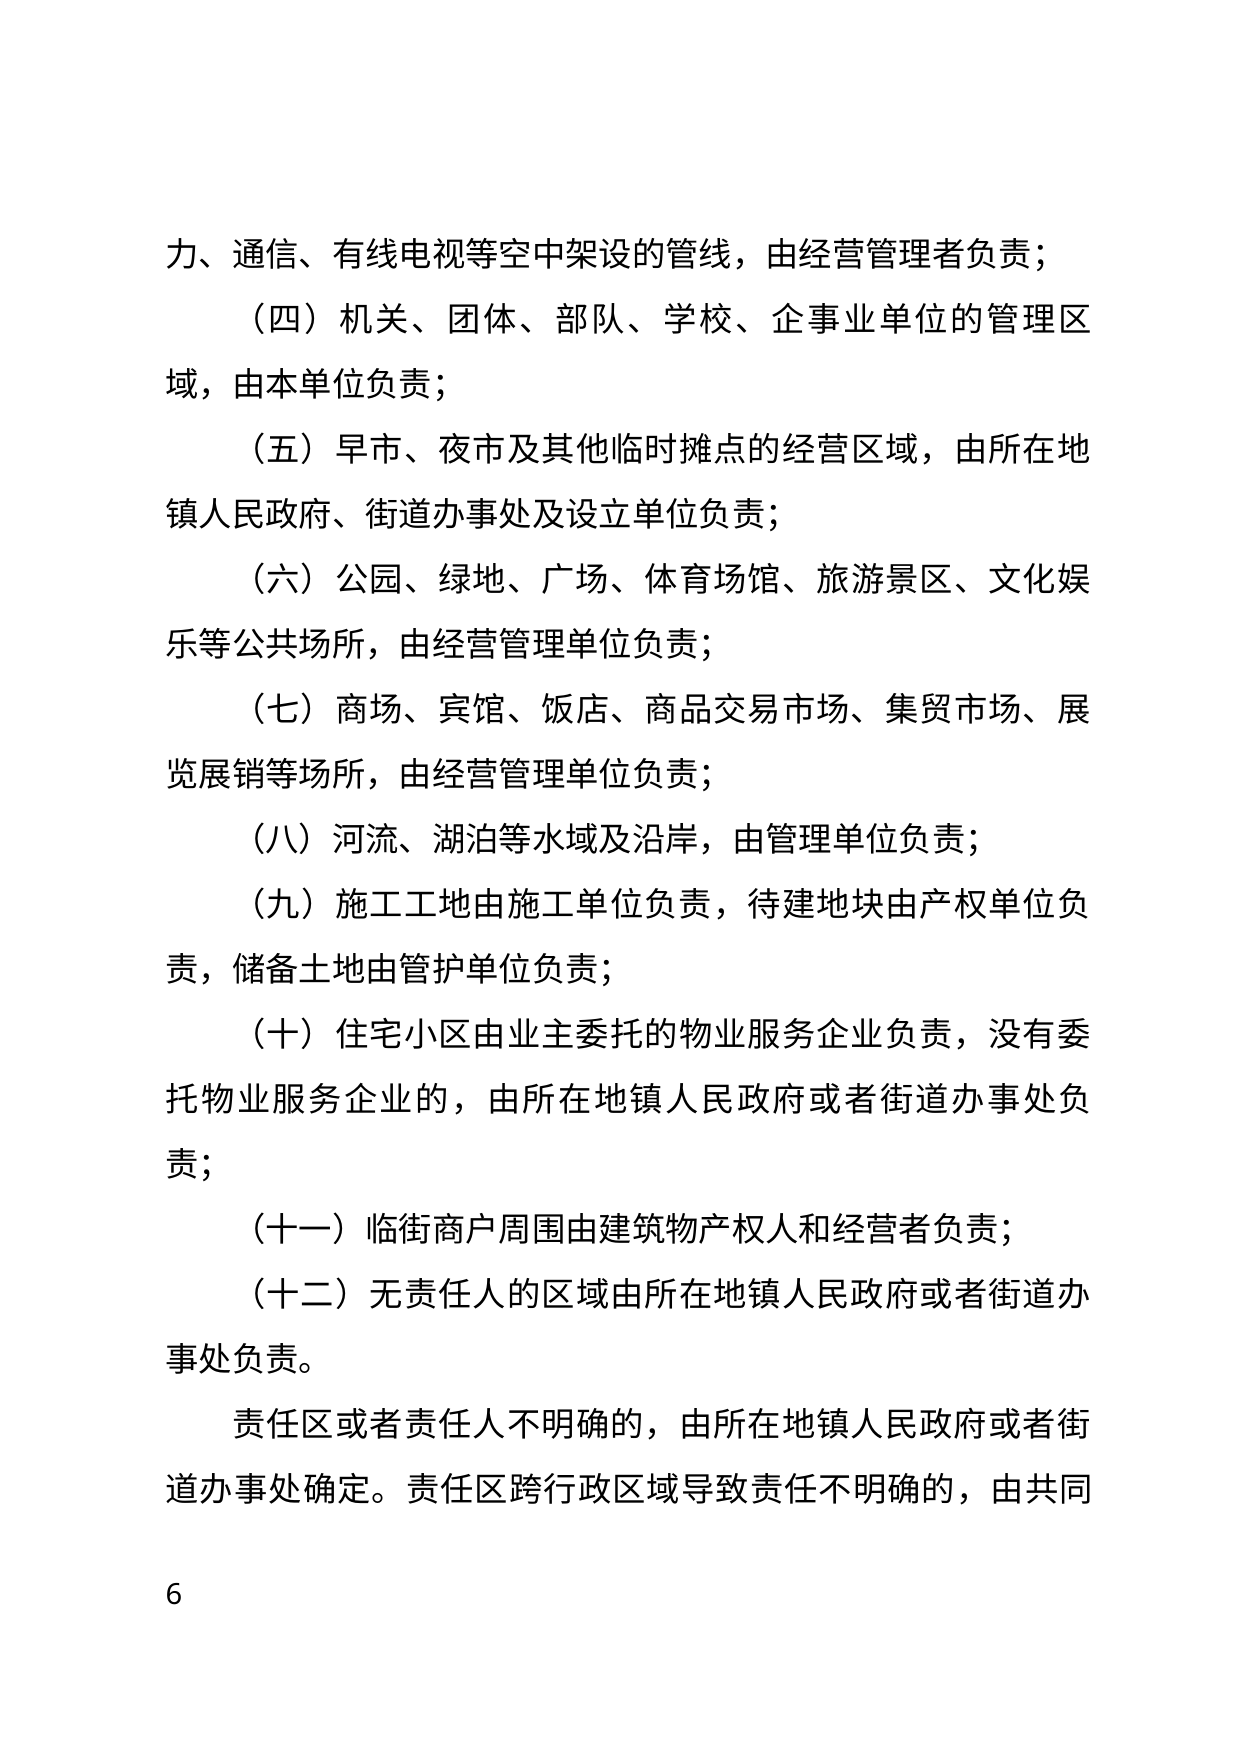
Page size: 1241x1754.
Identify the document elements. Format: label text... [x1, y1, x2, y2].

text （九）施工工地由施工单位负责，待建地块由产权单位负责，储备土地由管护单位负责； [165, 869, 1093, 999]
text （六）公园、绿地、广场、体育场馆、旅游景区、文化娱乐等公共场所，由经营管理单位负责； [165, 544, 1093, 674]
text （十）住宅小区由业主委托的物业服务企业负责，没有委托物业服务企业的，由所在地镇人民政府或者街道办事处负责； [165, 999, 1093, 1194]
text （五）早市、夜市及其他临时摊点的经营区域，由所在地镇人民政府、街道办事处及设立单位负责； [165, 414, 1093, 544]
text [165, 219, 1093, 284]
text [165, 1389, 1093, 1519]
text （十二）无责任人的区域由所在地镇人民政府或者街道办事处负责。 [165, 1259, 1093, 1389]
text （八）河流、湖泊等水域及沿岸，由管理单位负责； [165, 804, 1093, 869]
text （七）商场、宾馆、饭店、商品交易市场、集贸市场、展览展销等场所，由经营管理单位负责； [165, 674, 1093, 804]
text （四）机关、团体、部队、学校、企事业单位的管理区域，由本单位负责； [165, 284, 1093, 414]
text （十一）临街商户周围由建筑物产权人和经营者负责； [165, 1194, 1093, 1259]
